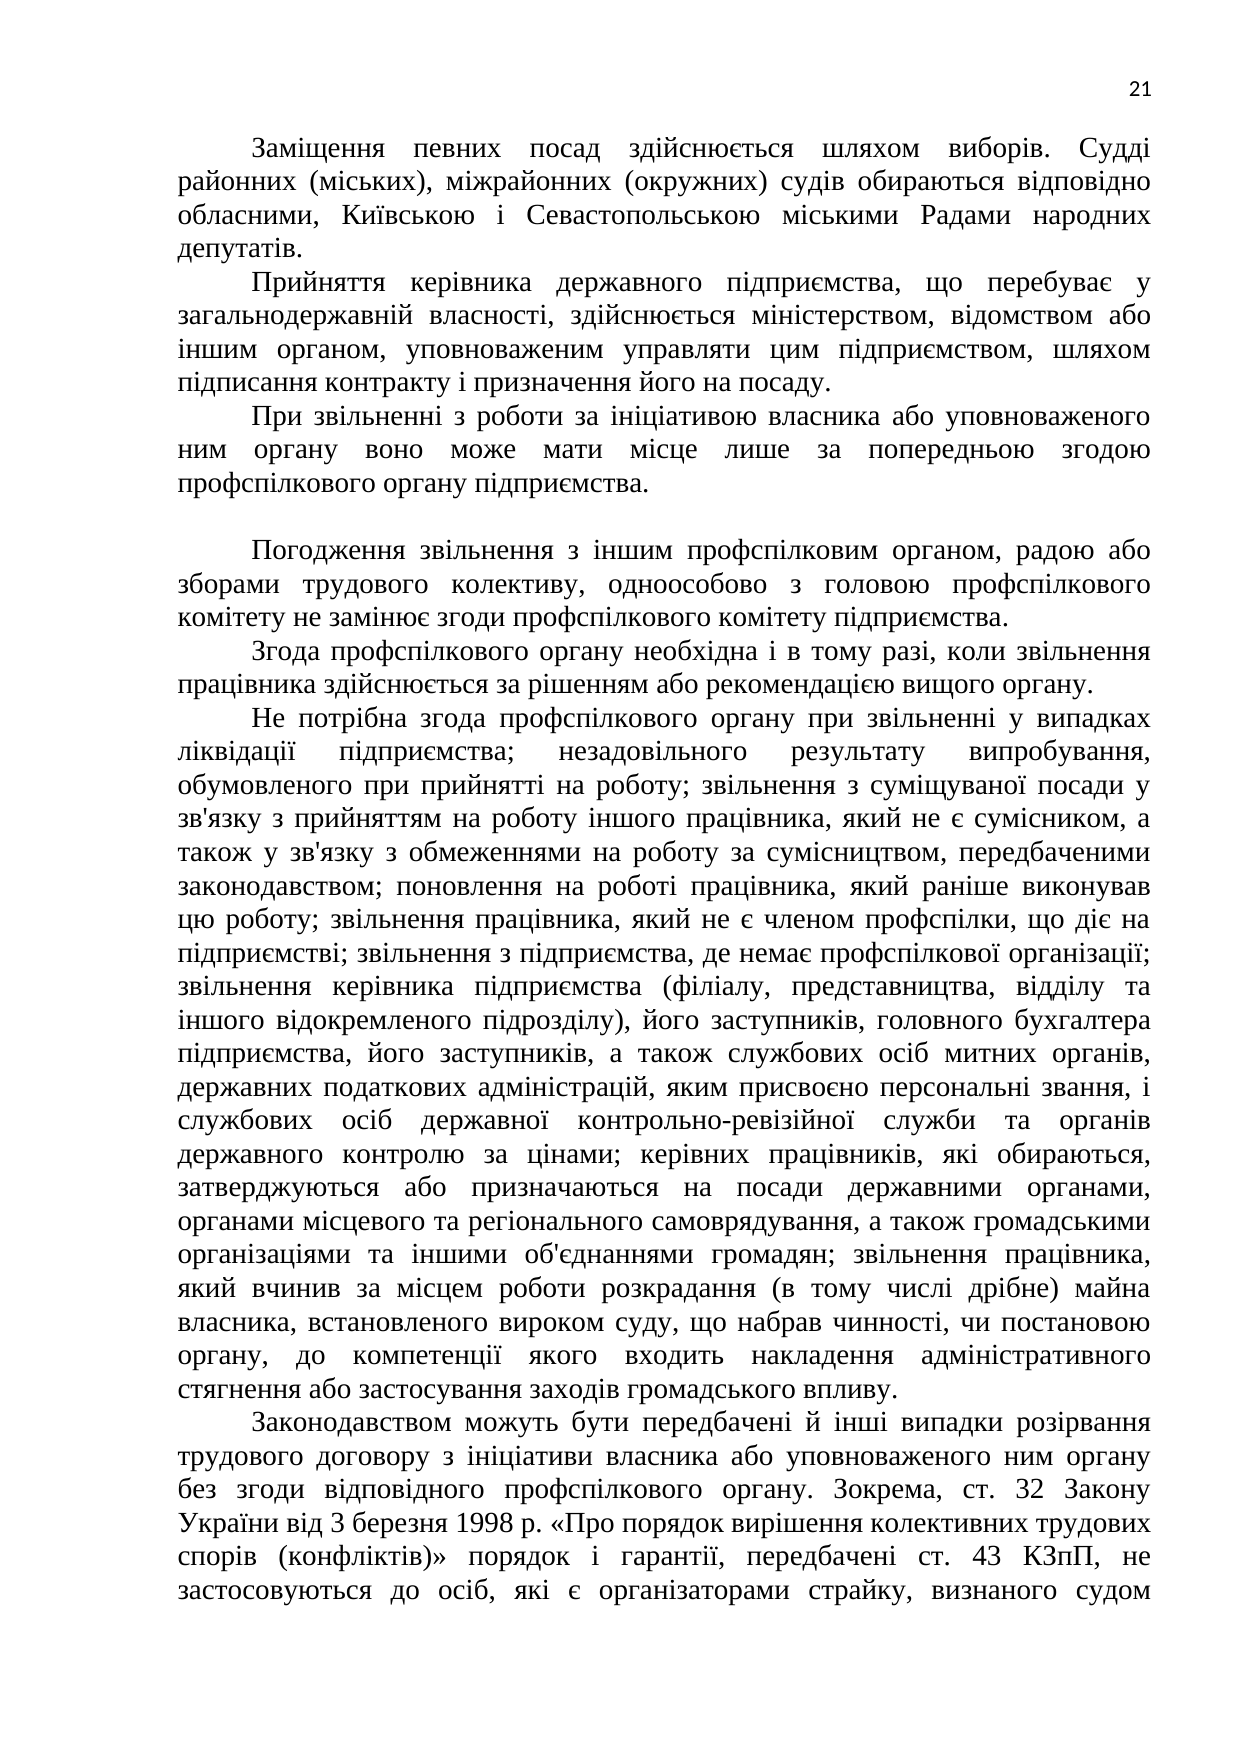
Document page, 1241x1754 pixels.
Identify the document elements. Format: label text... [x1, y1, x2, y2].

text Прийняття керівника державного підприємства, що перебуває у загальнодержавній власності, здійснюється міністерством, відомством або іншим органом, уповноваженим управляти цим підприємством, шляхом підписання контракту і призначення його на посаду. [177, 264, 1152, 398]
text Не потрібна згода профспілкового органу при звільненні у випадках ліквідації підприємства; незадовільного результату випробування, обумовленого при прийнятті на роботу; звільнення з суміщуваної посади у зв'язку з прийняттям на роботу іншого працівника, який не є сумісником, а також у зв'язку з обмеженнями на роботу за сумісництвом, передбаченими законодавством; поновлення на роботі працівника, який раніше виконував цю роботу; звільнення працівника, який не є членом профспілки, що діє на підприємстві; звільнення з підприємства, де немає профспілкової організації; звільнення керівника підприємства (філіалу, представництва, відділу та іншого відокремленого підрозділу), його заступників, головного бухгалтера підприємства, його заступників, а також службових осіб митних органів, державних податкових адміністрацій, яким присвоєно персональні звання, і службових осіб державної контрольно-ревізійної служби та органів державного контролю за цінами; керівних працівників, які обираються, затверджуються або призначаються на посади державними органами, органами місцевого та регіонального самоврядування, а також громадськими організаціями та іншими об'єднаннями громадян; звільнення працівника, який вчинив за місцем роботи розкрадання (в тому числі дрібне) майна власника, встановленого вироком суду, що набрав чинності, чи постановою органу, до компетенції якого входить накладення адміністративного стягнення або застосування заходів громадського впливу. [177, 700, 1152, 1404]
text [177, 1404, 1152, 1606]
text Заміщення певних посад здійснюється шляхом виборів. Судді районних (міських), міжрайонних (окружних) судів обираються відповідно обласними, Київською і Севастопольською міськими Радами народних депутатів. [177, 130, 1152, 264]
text При звільненні з роботи за ініціативою власника або уповноваженого ним органу воно може мати місце лише за попередньою згодою профспілкового органу підприємства. [177, 398, 1152, 499]
text Погодження звільнення з іншим профспілковим органом, радою або зборами трудового колективу, одноособово з головою профспілкового комітету не замінює згоди профспілкового комітету підприємства. [177, 532, 1152, 633]
text Згода профспілкового органу необхідна і в тому разі, коли звільнення працівника здійснюється за рішенням або рекомендацією вищого органу. [177, 633, 1152, 700]
